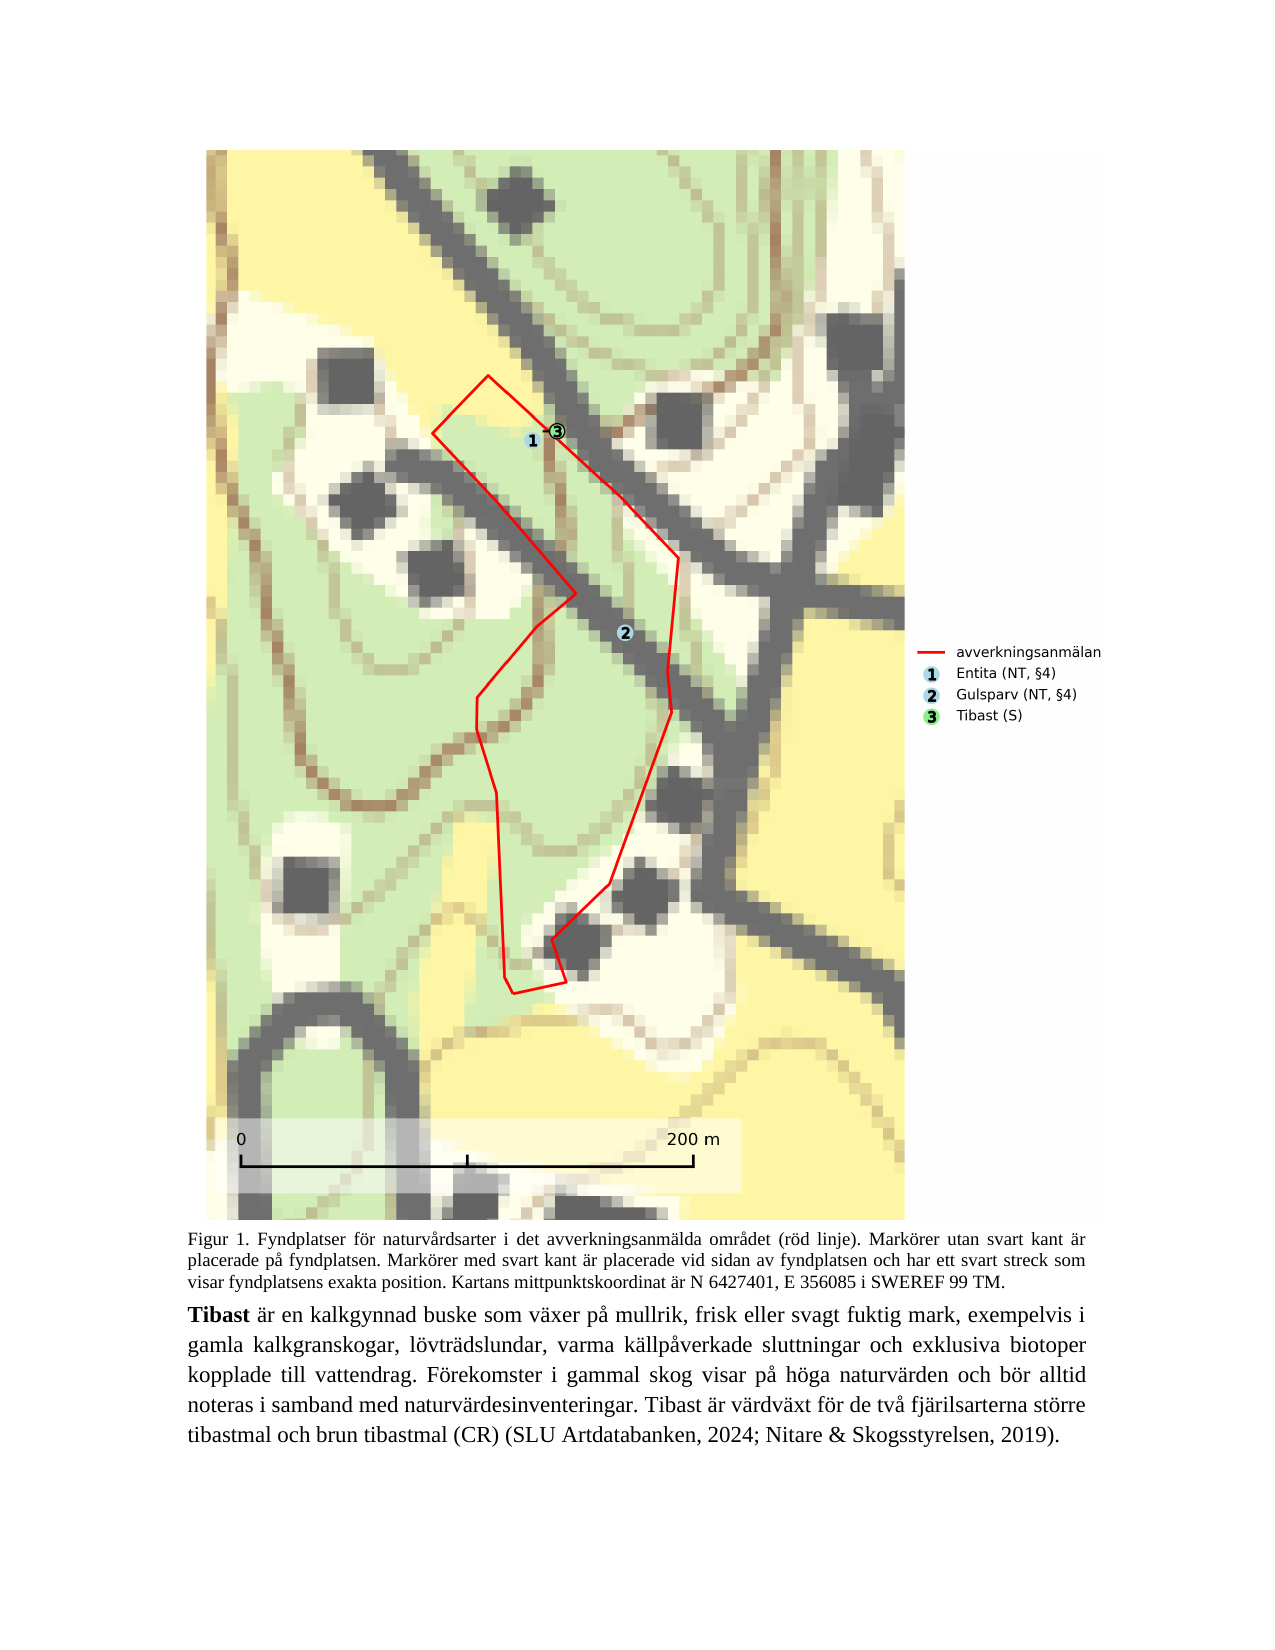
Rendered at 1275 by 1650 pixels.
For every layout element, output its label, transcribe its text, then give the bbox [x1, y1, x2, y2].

text Figur 1. Fyndplatser för naturvårdsarter i det avverkningsanmälda området (röd linje). Markörer utan svart kant är placerade på fyndplatsen. Markörer med svart kant är placerade vid sidan av fyndplatsen och har ett svart streck som visar fyndplatsens exakta position. Kartans mittpunktskoordinat är N 6427401, E 356085 i SWEREF 99 TM. [187, 1228, 1087, 1292]
text Tibast är en kalkgynnad buske som växer på mullrik, frisk eller svagt fuktig mark, exempelvis i gamla kalkgranskogar, lövträdslundar, varma källpåverkade sluttningar och exklusiva biotoper kopplade till vattendrag. Förekomster i gammal skog visar på höga naturvärden och bör alltid noteras i samband med naturvärdesinventeringar. Tibast är värdväxt för de två fjärilsarterna större tibastmal och brun tibastmal (CR) (SLU Artdatabanken, 2024; Nitare & Skogsstyrelsen, 2019). [187, 1301, 1087, 1448]
picture [206, 150, 1107, 1220]
